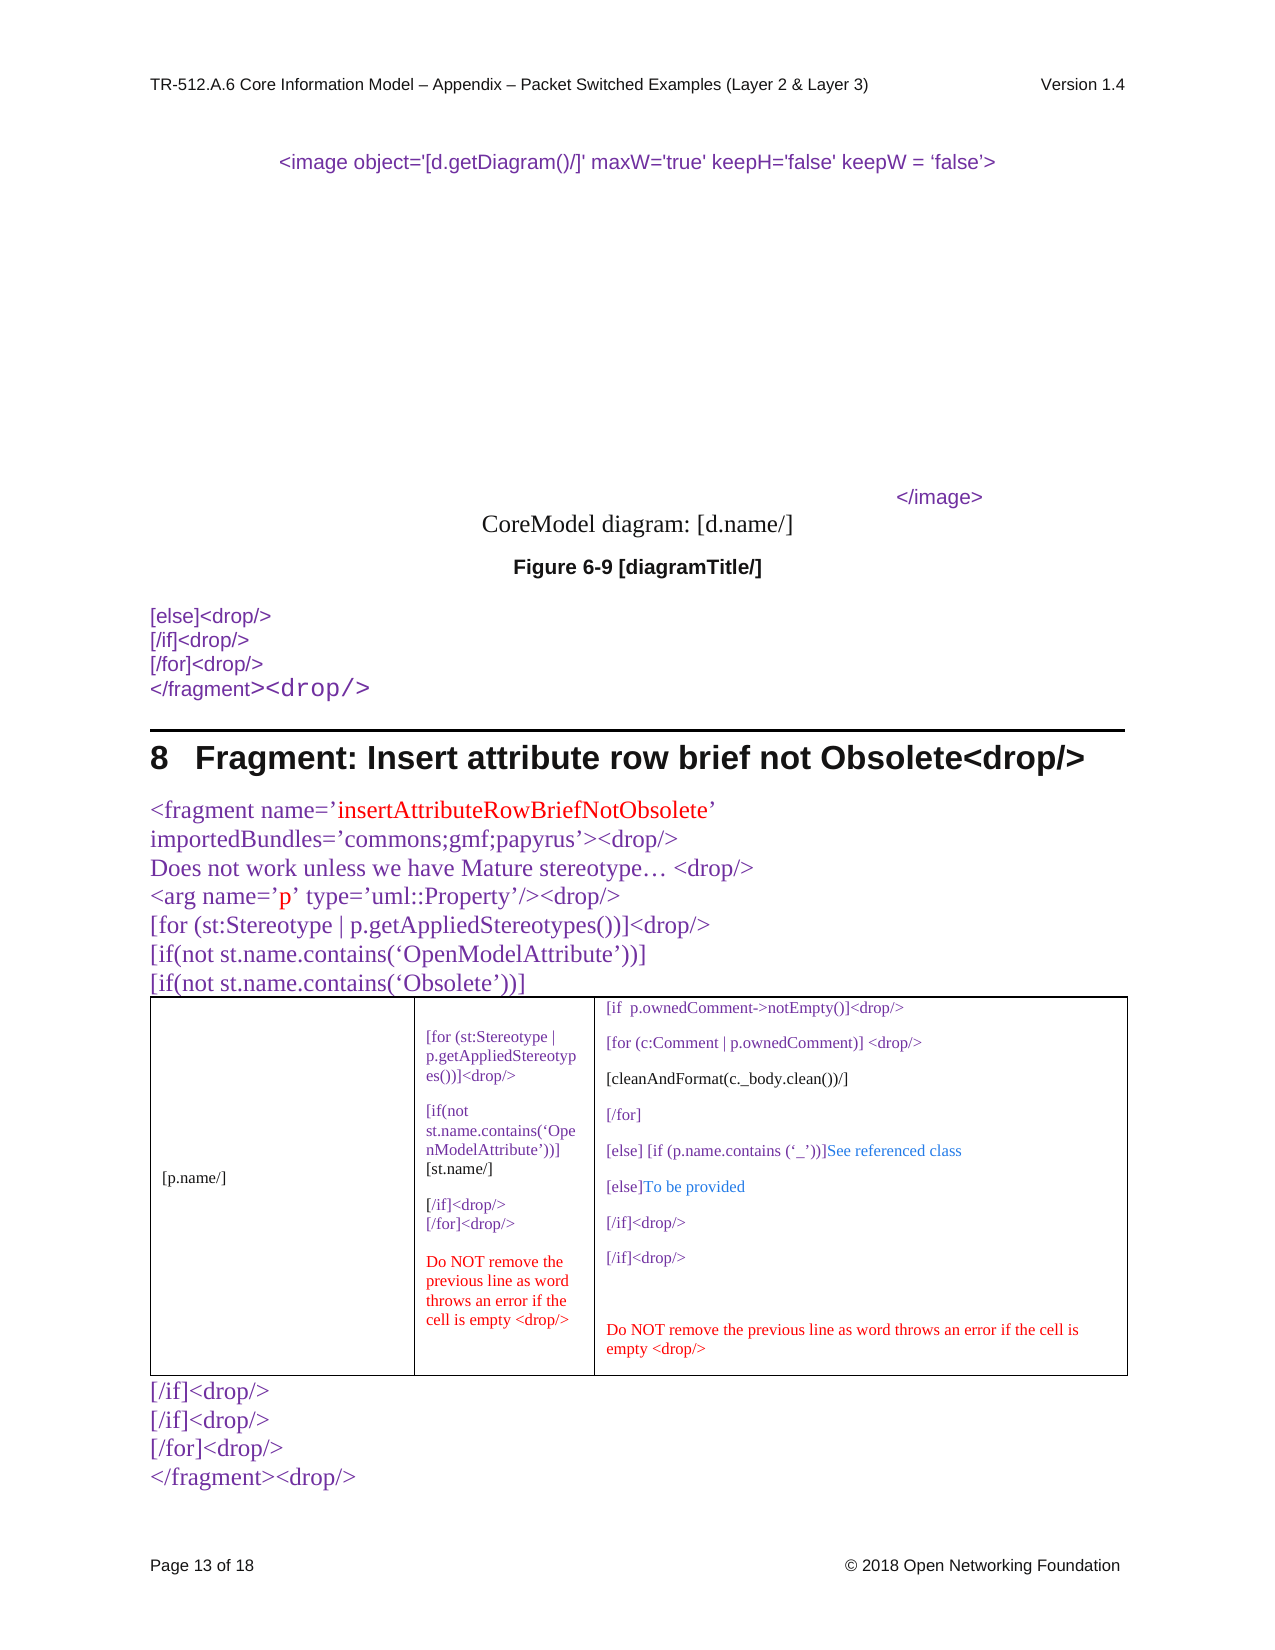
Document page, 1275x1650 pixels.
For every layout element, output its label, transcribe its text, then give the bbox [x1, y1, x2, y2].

text CoreModel diagram: [d.name/] [150, 509, 1125, 538]
table_header [p.name/] [151, 998, 414, 1375]
text [/for]<drop/> </fragment><drop/> [150, 1433, 1125, 1491]
text [for (st:Stereotype | p.getAppliedStereotypes())]<drop/> [150, 910, 1125, 939]
text [else]<drop/> [150, 603, 1125, 627]
text [/if]<drop/> [150, 1376, 1125, 1405]
text <fragment name=’insertAttributeRowBriefNotObsolete’ importedBundles=’commons;gmf;papyrus’><drop/> [150, 795, 1125, 853]
text <image object='[d.getDiagram()/]' maxW='true' keepH='false' keepW = ‘false’></image> [150, 150, 1125, 509]
text [/for]<drop/> </fragment><drop/> [150, 651, 1125, 704]
subtitle Fragment: Insert attribute row brief not Obsolete<drop/> [150, 732, 1125, 776]
text [if(not st.name.contains(‘OpenModelAttribute’))] [150, 939, 1125, 968]
text Does not work unless we have Mature stereotype… <drop/> <arg name=’p’ type=’uml::Property’/><drop/> [150, 853, 1125, 910]
text [/if]<drop/> [150, 1405, 1125, 1433]
text [if(not st.name.contains(‘Obsolete’))] [150, 968, 1125, 996]
text [/if]<drop/> [150, 627, 1125, 651]
